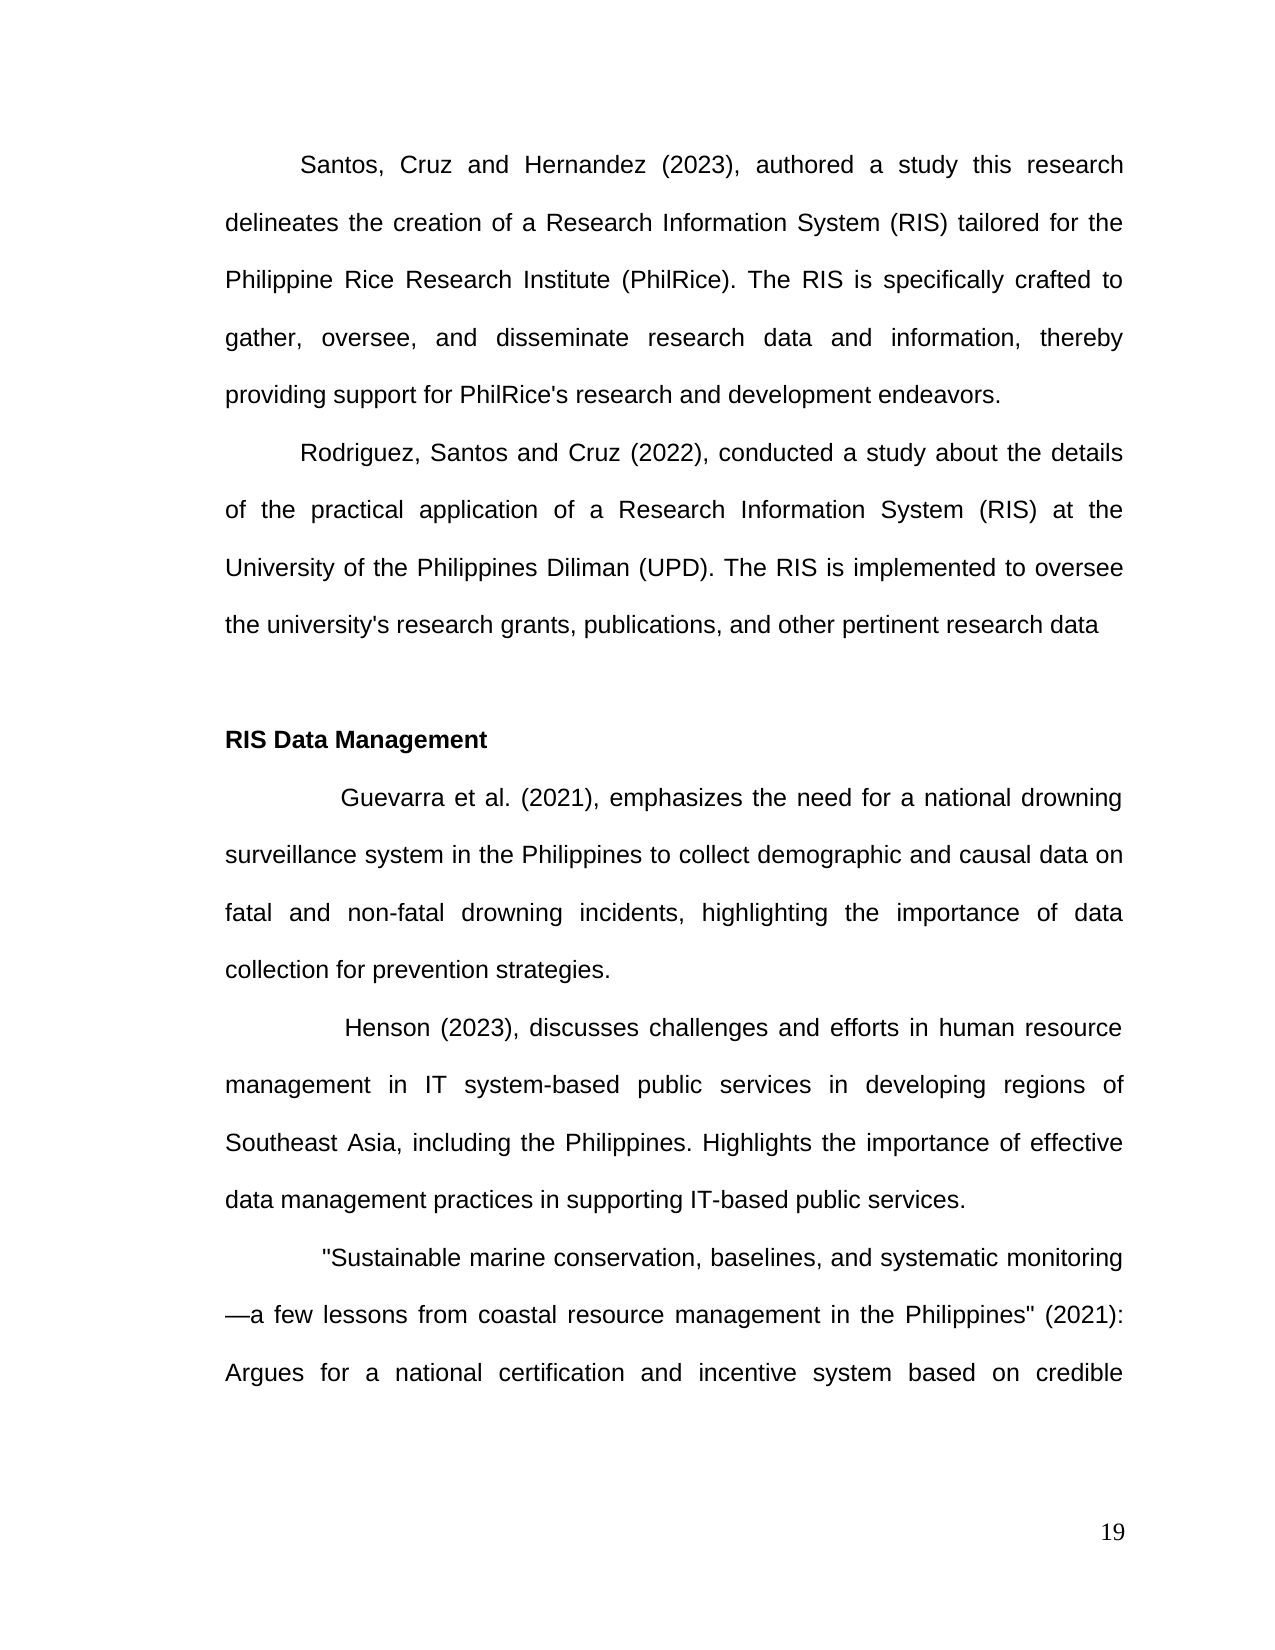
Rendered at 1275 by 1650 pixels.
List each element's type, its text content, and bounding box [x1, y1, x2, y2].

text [225, 1242, 1125, 1386]
text RIS Data Management [225, 725, 1125, 754]
text Santos, Cruz and Hernandez (2023), authored a study this research delineates the creation of a Research Information System (RIS) tailored for the Philippine Rice Research Institute (PhilRice). The RIS is specifically crafted to gather, oversee, and disseminate research data and information, thereby providing support for PhilRice's research and development endeavors. [225, 150, 1125, 409]
text Henson (2023), discusses challenges and efforts in human resource management in IT system-based public services in developing regions of Southeast Asia, including the Philippines. Highlights the importance of effective data management practices in supporting IT-based public services. [225, 1012, 1125, 1214]
text Guevarra et al. (2021), emphasizes the need for a national drowning surveillance system in the Philippines to collect demographic and causal data on fatal and non-fatal drowning incidents, highlighting the importance of data collection for prevention strategies. [225, 782, 1125, 984]
text Rodriguez, Santos and Cruz (2022), conducted a study about the details of the practical application of a Research Information System (RIS) at the University of the Philippines Diliman (UPD). The RIS is implemented to oversee the university's research grants, publications, and other pertinent research data [225, 437, 1125, 639]
